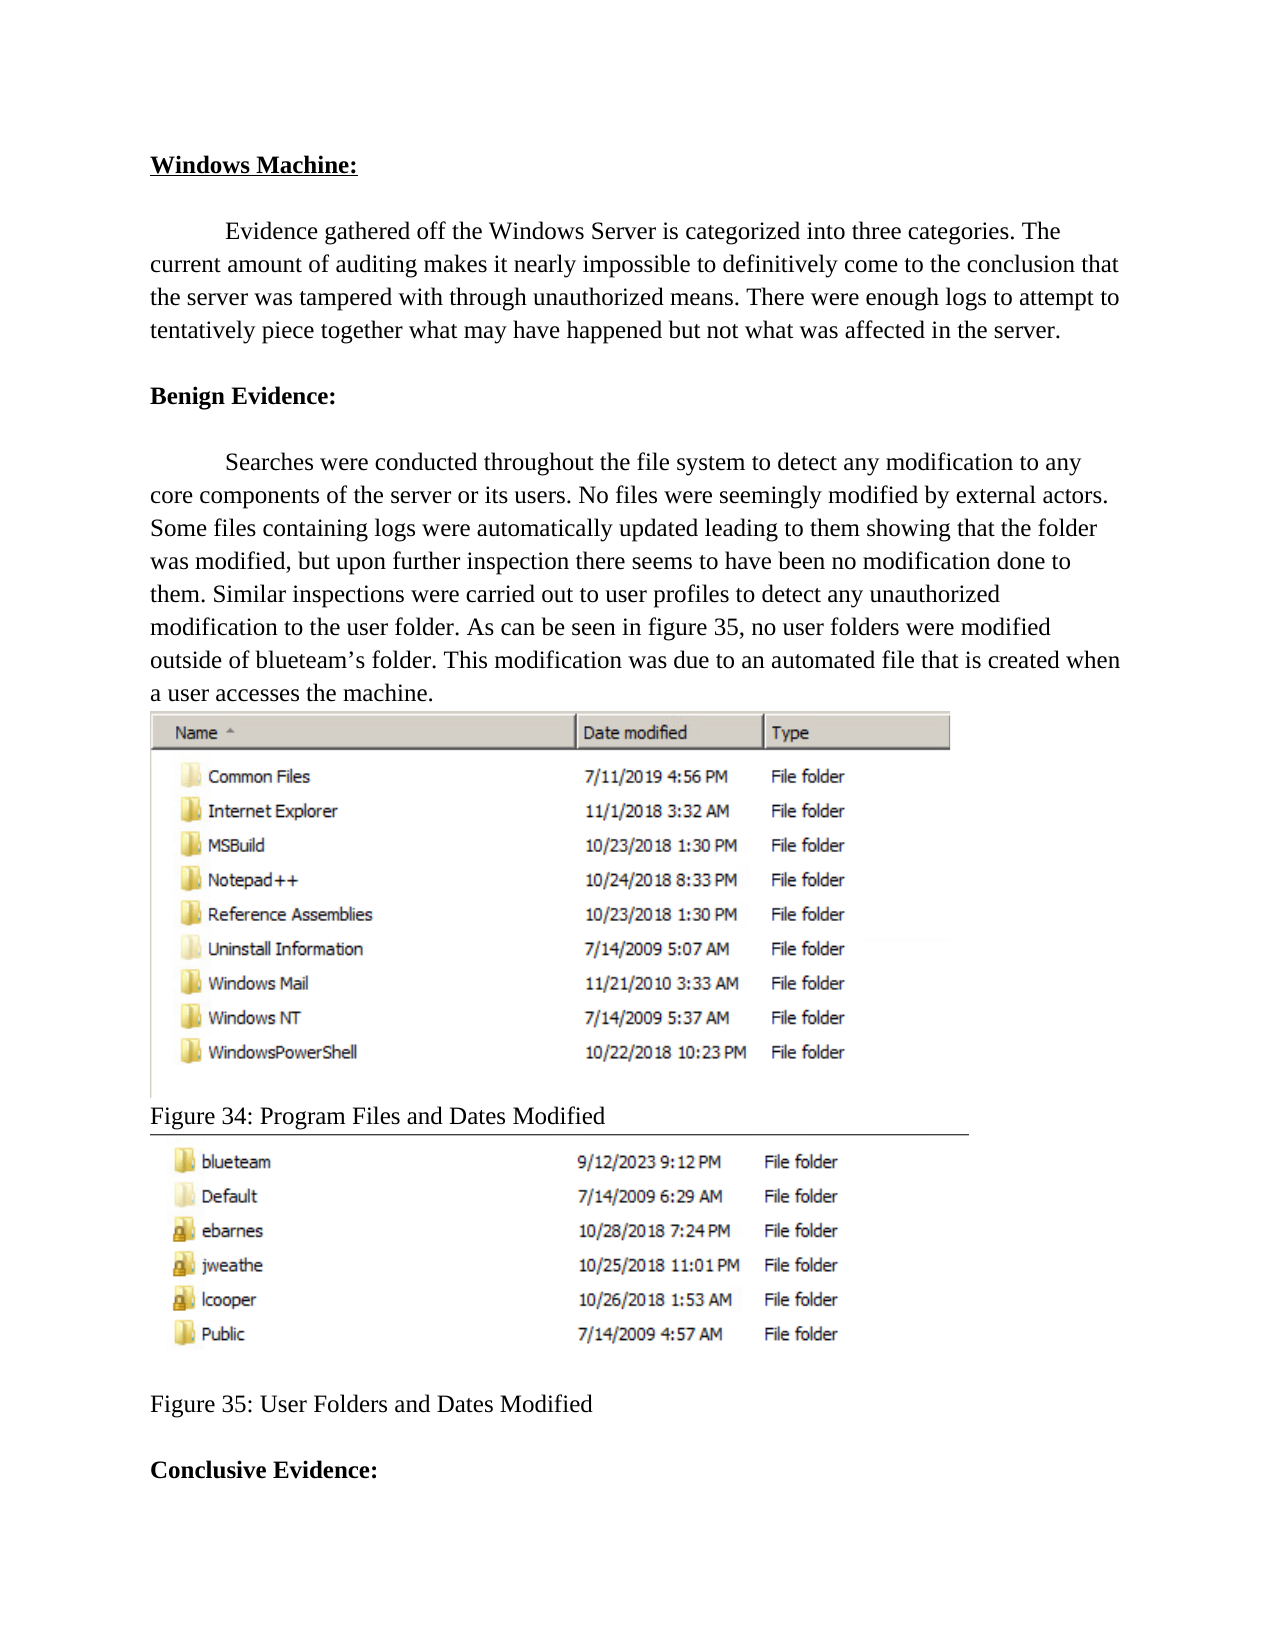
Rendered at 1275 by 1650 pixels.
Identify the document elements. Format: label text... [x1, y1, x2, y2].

text Windows Machine: [150, 150, 1125, 179]
text Benign Evidence: [150, 381, 1125, 410]
text Figure 34: Program Files and Dates Modified [150, 1101, 1125, 1130]
picture [150, 711, 951, 1098]
text Searches were conducted throughout the file system to detect any modification to any core components of the server or its users. No files were seemingly modified by external actors. Some files containing logs were automatically updated leading to them showing that the folder was modified, but upon further inspection there seems to have been no modification done to them. Similar inspections were carried out to user profiles to detect any unauthorized modification to the user folder. As can be seen in figure 35, no user folders were modified outside of blueteam’s folder. This modification was due to an automated file that is created when a user accesses the machine. [150, 447, 1125, 707]
text Conclusive Evidence: [150, 1456, 1125, 1484]
text Figure 35: User Folders and Dates Modified [150, 1389, 1125, 1418]
text Evidence gathered off the Windows Server is categorized into three categories. The current amount of auditing makes it nearly impossible to definitively come to the conclusion that the server was tampered with through unauthorized means. There were enough logs to attempt to tentatively piece together what may have happened but not what was affected in the server. [150, 216, 1125, 344]
picture [150, 1134, 969, 1386]
